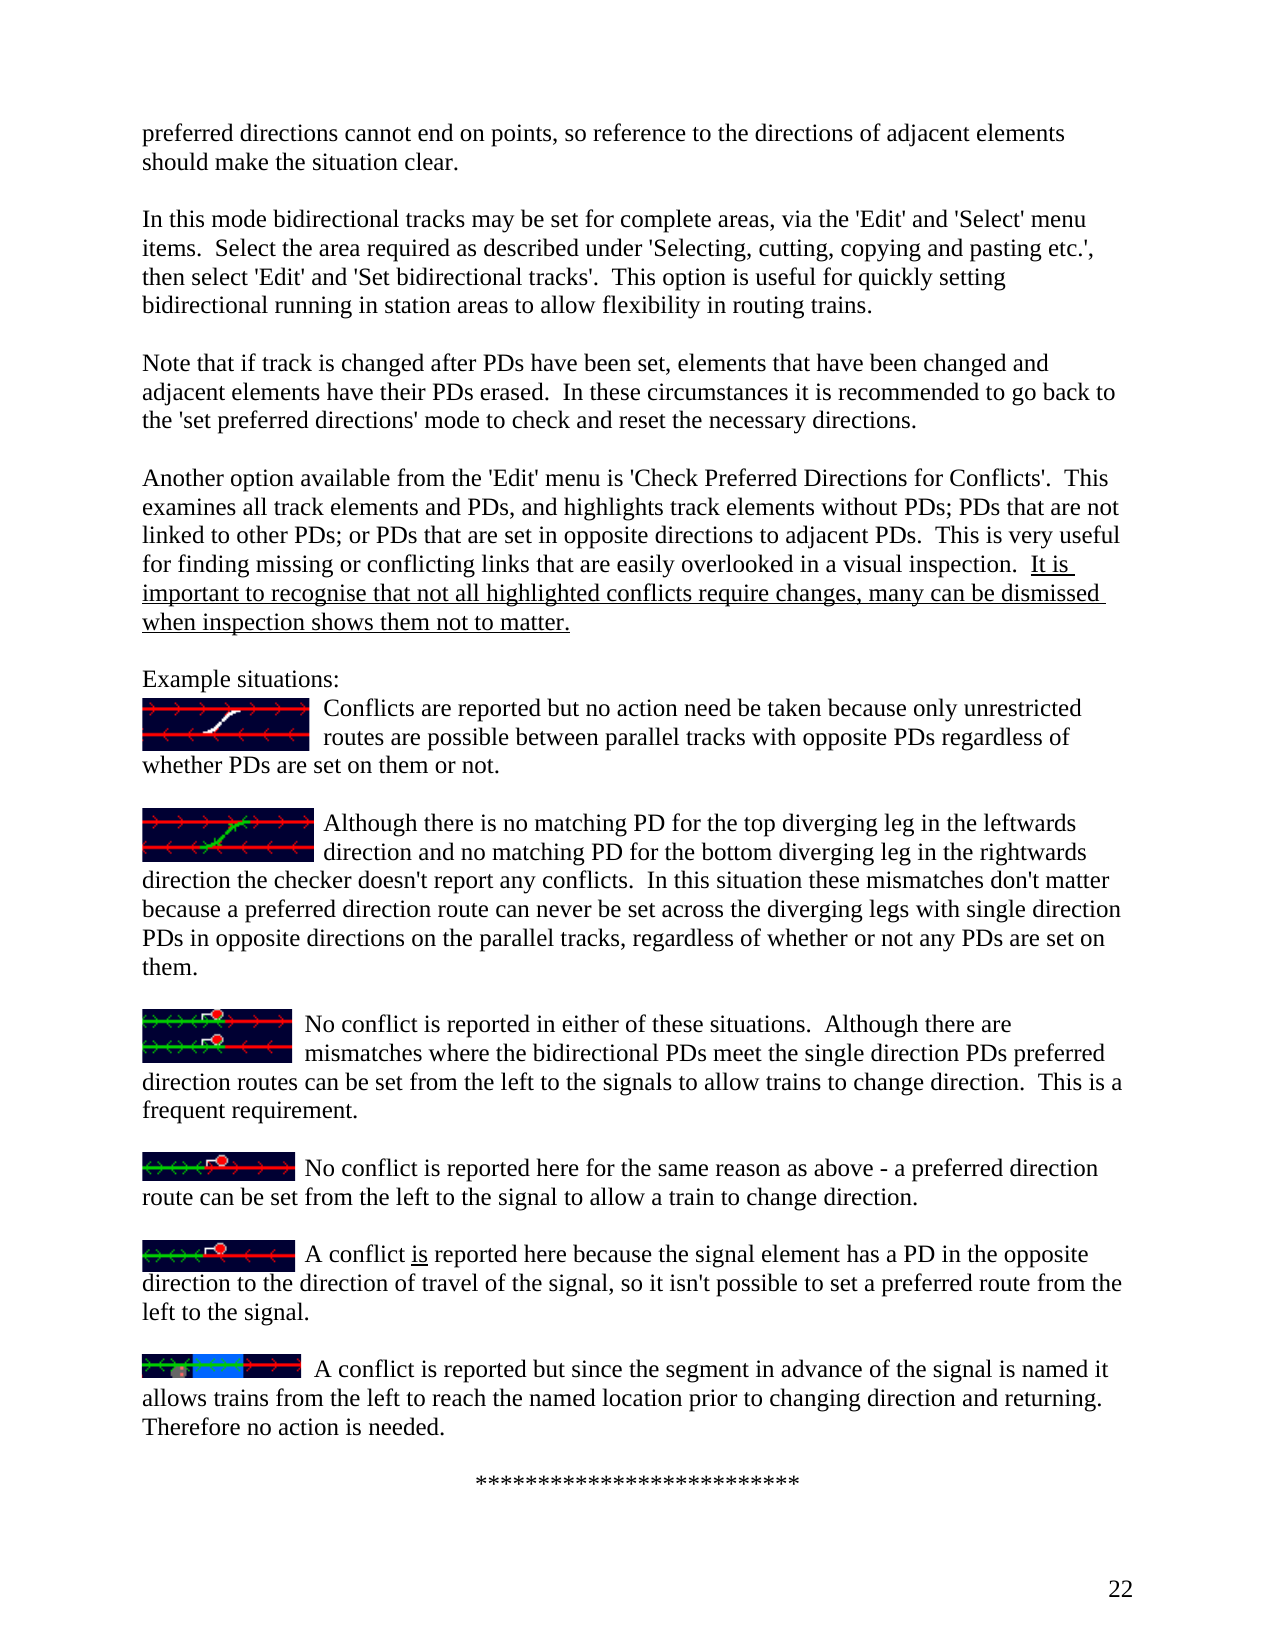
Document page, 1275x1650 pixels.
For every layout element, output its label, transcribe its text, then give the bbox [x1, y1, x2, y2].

text Conflicts are reported but no action need be taken because only unrestricted routes are possible between parallel tracks with opposite PDs regardless of whether PDs are set on them or not. [142, 693, 1133, 779]
text No conflict is reported here for the same reason as above - a preferred direction route can be set from the left to the signal to allow a train to change direction. [142, 1153, 1133, 1211]
text Although there is no matching PD for the top diverging leg in the leftwards direction and no matching PD for the bottom diverging leg in the rightwards direction the checker doesn't report any conflicts. In this situation these mismatches don't matter because a preferred direction route can never be set across the diverging legs with single direction PDs in opposite directions on the parallel tracks, regardless of whether or not any PDs are set on them. [142, 808, 1133, 981]
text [142, 118, 1133, 176]
text A conflict is reported but since the segment in advance of the signal is named it allows trains from the left to reach the named location prior to changing direction and returning. Therefore no action is needed. [142, 1354, 1133, 1441]
text Note that if track is changed after PDs have been set, elements that have been changed and adjacent elements have their PDs erased. In these circumstances it is recommended to go back to the 'set preferred directions' mode to check and reset the necessary directions. [142, 348, 1133, 434]
picture [141, 1354, 302, 1378]
text A conflict is reported here because the signal element has a PD in the opposite direction to the direction of travel of the signal, so it isn't possible to set a preferred route from the left to the signal. [142, 1239, 1133, 1326]
text In this mode bidirectional tracks may be set for complete areas, via the 'Edit' and 'Select' menu items. Select the area required as described under 'Selecting, cutting, copying and pasting etc.', then select 'Edit' and 'Set bidirectional tracks'. This option is useful for quickly setting bidirectional running in station areas to allow flexibility in routing trains. [142, 204, 1133, 319]
text Another option available from the 'Edit' menu is 'Check Preferred Directions for Conflicts'. This examines all track elements and PDs, and highlights track elements without PDs; PDs that are not linked to other PDs; or PDs that are set in opposite directions to adjacent PDs. This is very useful for finding missing or conflicting links that are easily overlooked in a visual inspection. It is important to recognise that not all highlighted conflicts require changes, many can be dismissed when inspection shows them not to matter. [142, 463, 1133, 636]
text No conflict is reported in either of these situations. Although there are mismatches where the bidirectional PDs meet the single direction PDs preferred direction routes can be set from the left to the signals to allow trains to change direction. This is a frequent requirement. [142, 1009, 1133, 1124]
text Example situations: [142, 664, 1133, 693]
text ************************** [142, 1469, 1133, 1498]
